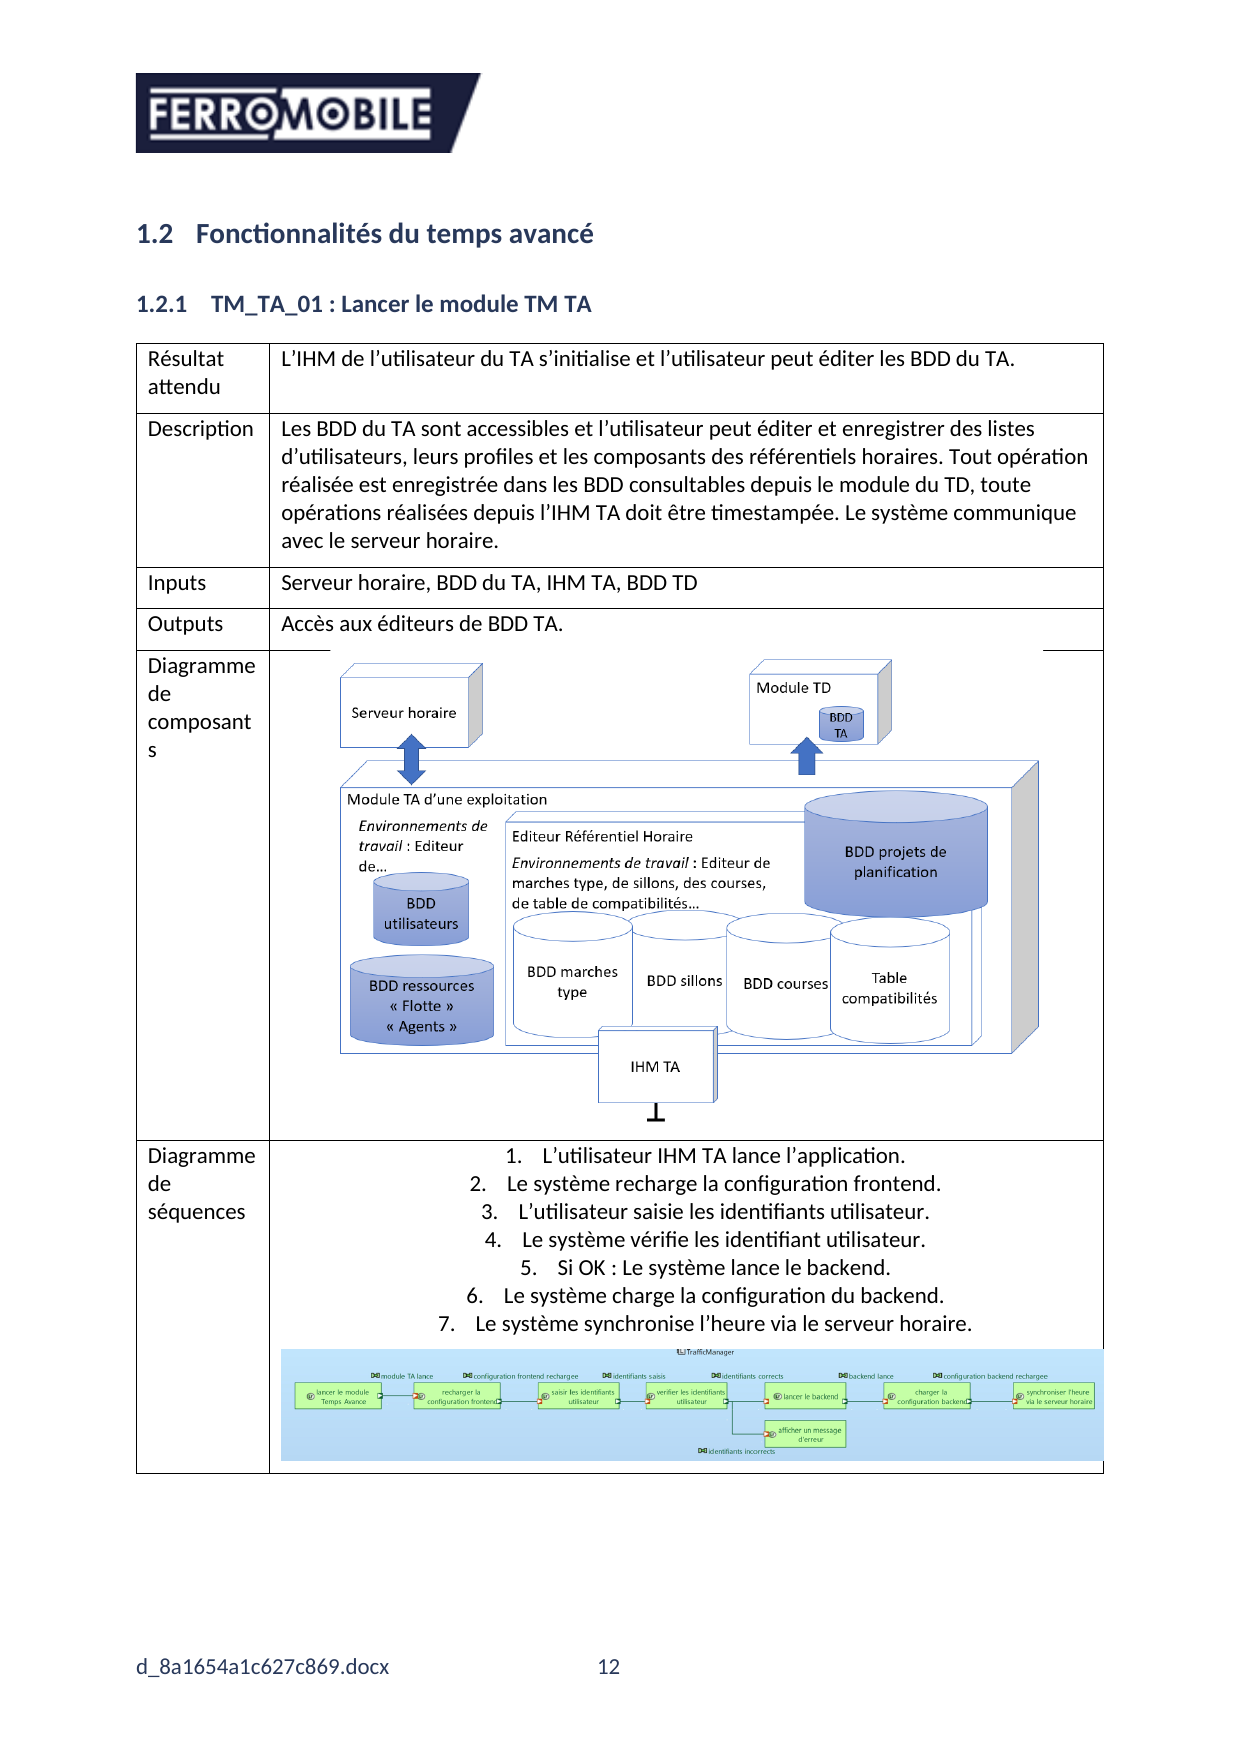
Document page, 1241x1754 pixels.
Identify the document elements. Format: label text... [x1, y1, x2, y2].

table_header L’IHM de l’utilisateur du TA s’initialise et l’utilisateur peut éditer les BDD du TA. [270, 344, 1103, 413]
table_cell [137, 414, 269, 567]
picture [135, 73, 483, 153]
table_cell de composants [137, 651, 269, 1140]
table_cell Accès aux éditeurs de BDD TA. [270, 609, 1103, 650]
subtitle Fonctionnalités du temps avancé [136, 215, 1104, 250]
table_cell BDD du TA, IHM TA, BDD TD [270, 568, 1103, 608]
table_cell [137, 568, 269, 608]
table_cell [270, 651, 1103, 1140]
table_cell [137, 609, 269, 650]
table_cell Diagramme de séquences [137, 1141, 269, 1473]
subtitle TM_TA_01 : Lancer le module TM TA [136, 288, 1104, 318]
picture [330, 650, 1044, 1128]
picture [281, 1349, 1104, 1461]
table_cell Les BDDAsont accessibles et l’utilisateur peut éditer et enregistrer des listes d’utilisateurs, leurs profiles et les composants des référentiels horairesTout opération réalisée est enregistrée dans les BDD consultables depuis le module du TD, toute opérations réalisées depuis l’IHM TA doit être timestampée. Le système communique avec le serveur horaire. [270, 414, 1103, 567]
table_header [137, 344, 269, 413]
table_cell L’utilisateur IHM TA lance l’application. Le système recharge la configuration frontend. L’utilisateur saisie les identifiants utilisateur. Le système vérifie les identifiant utilisateur. Si OK : Le système lance le backend. Le système charge la configuration du backend. Le système synchronise l’heure via le serveur horaire. [270, 1141, 1103, 1473]
